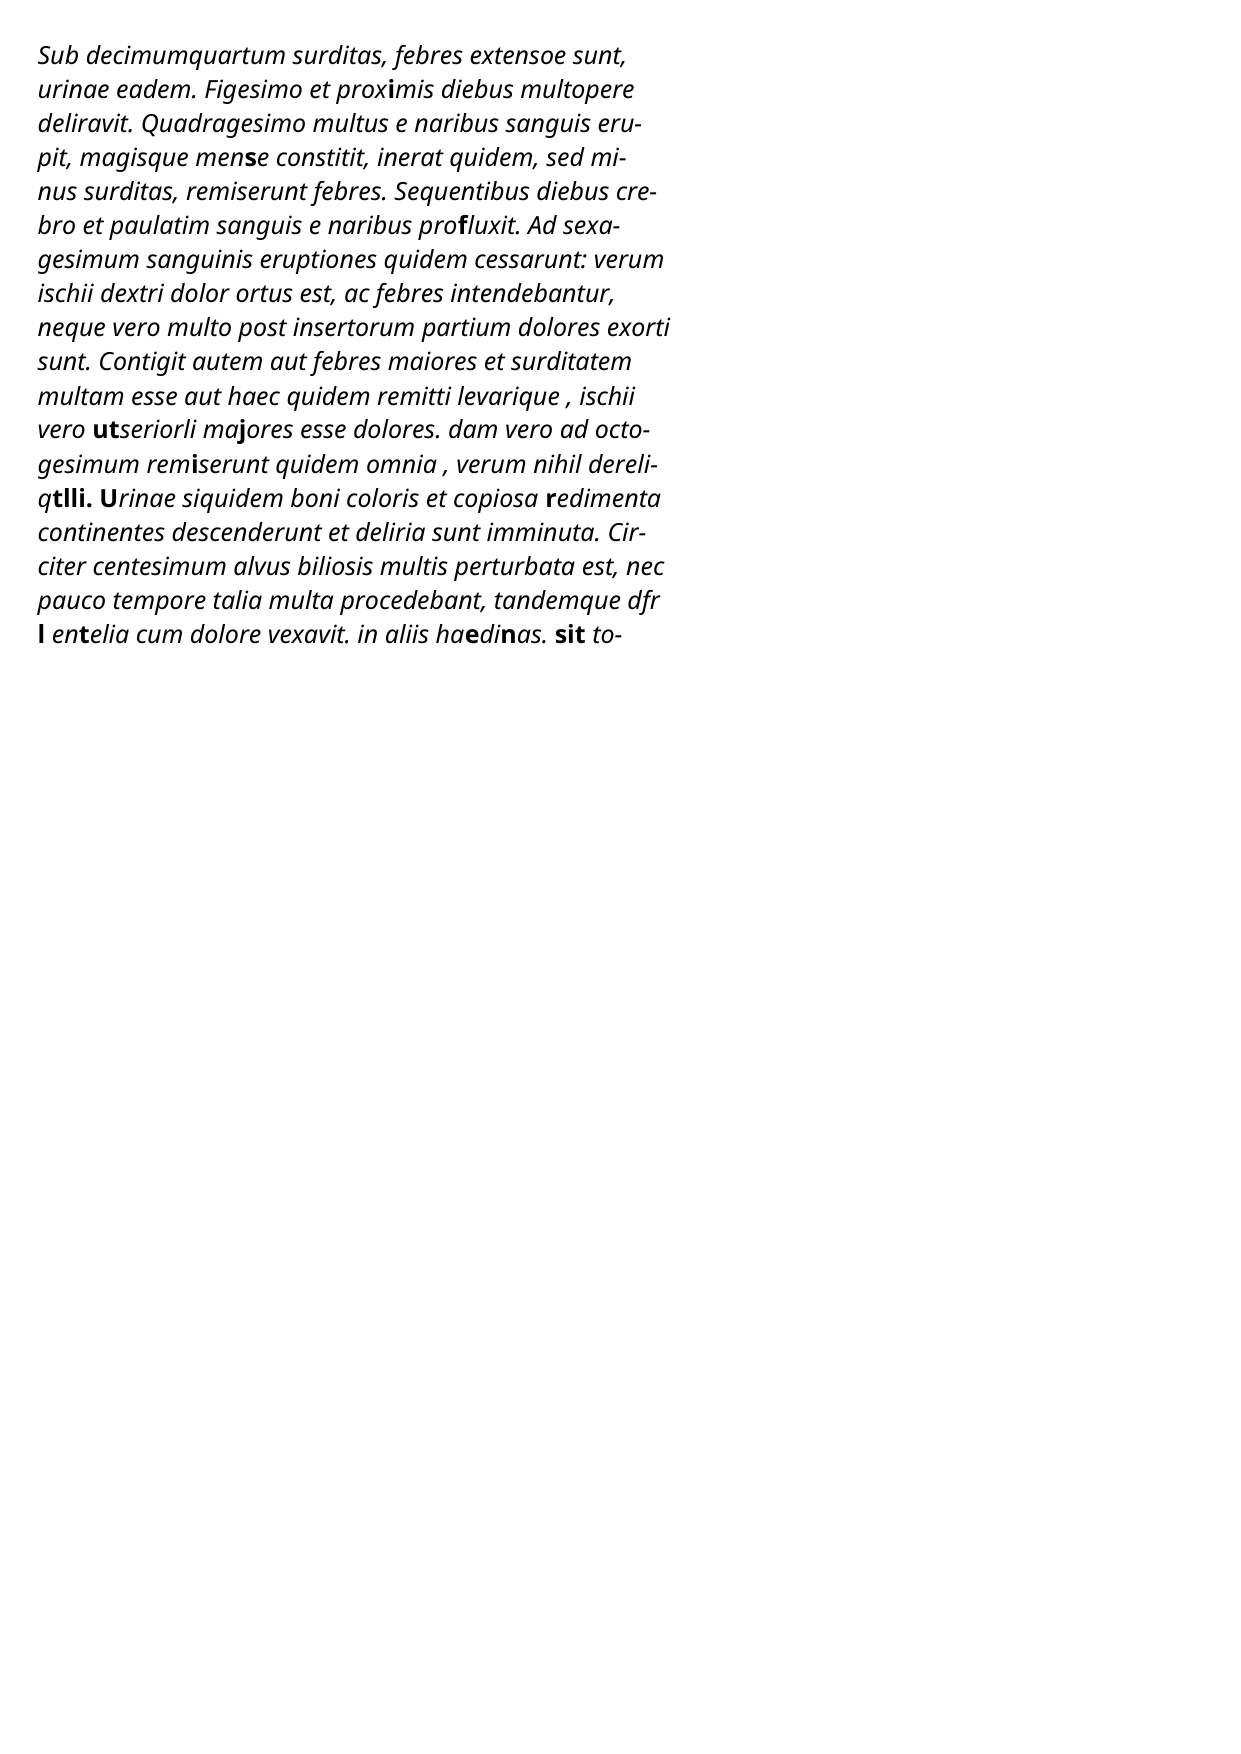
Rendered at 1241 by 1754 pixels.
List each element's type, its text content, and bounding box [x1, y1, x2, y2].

text Sub decimumquartum surditas, febres extensoe sunt, urinae eadem. Figesimo et proximis diebus multopere deliravit. Quadragesimo multus e naribus sanguis eru- pit, magisque mense constitit, inerat quidem, sed mi- nus surditas, remiserunt febres. Sequentibus diebus cre- bro et paulatim sanguis e naribus profluxit. Ad sexa- gesimum sanguinis eruptiones quidem cessarunt: verum ischii dextri dolor ortus est, ac febres intendebantur, neque vero multo post insertorum partium dolores exorti sunt. Contigit autem aut febres maiores et surditatem multam esse aut haec quidem remitti levarique , ischii vero utseriorli majores esse dolores. dam vero ad octo- gesimum remiserunt quidem omnia , verum nihil dereli- qtlli. Urinae siquidem boni coloris et copiosa redimenta continentes descenderunt et deliria sunt imminuta. Cir- citer centesimum alvus biliosis multis perturbata est, nec pauco tempore talia multa procedebant, tandemque dfr l entelia cum dolore vexavit. in aliis haedinas. sit to- [37, 37, 1203, 651]
